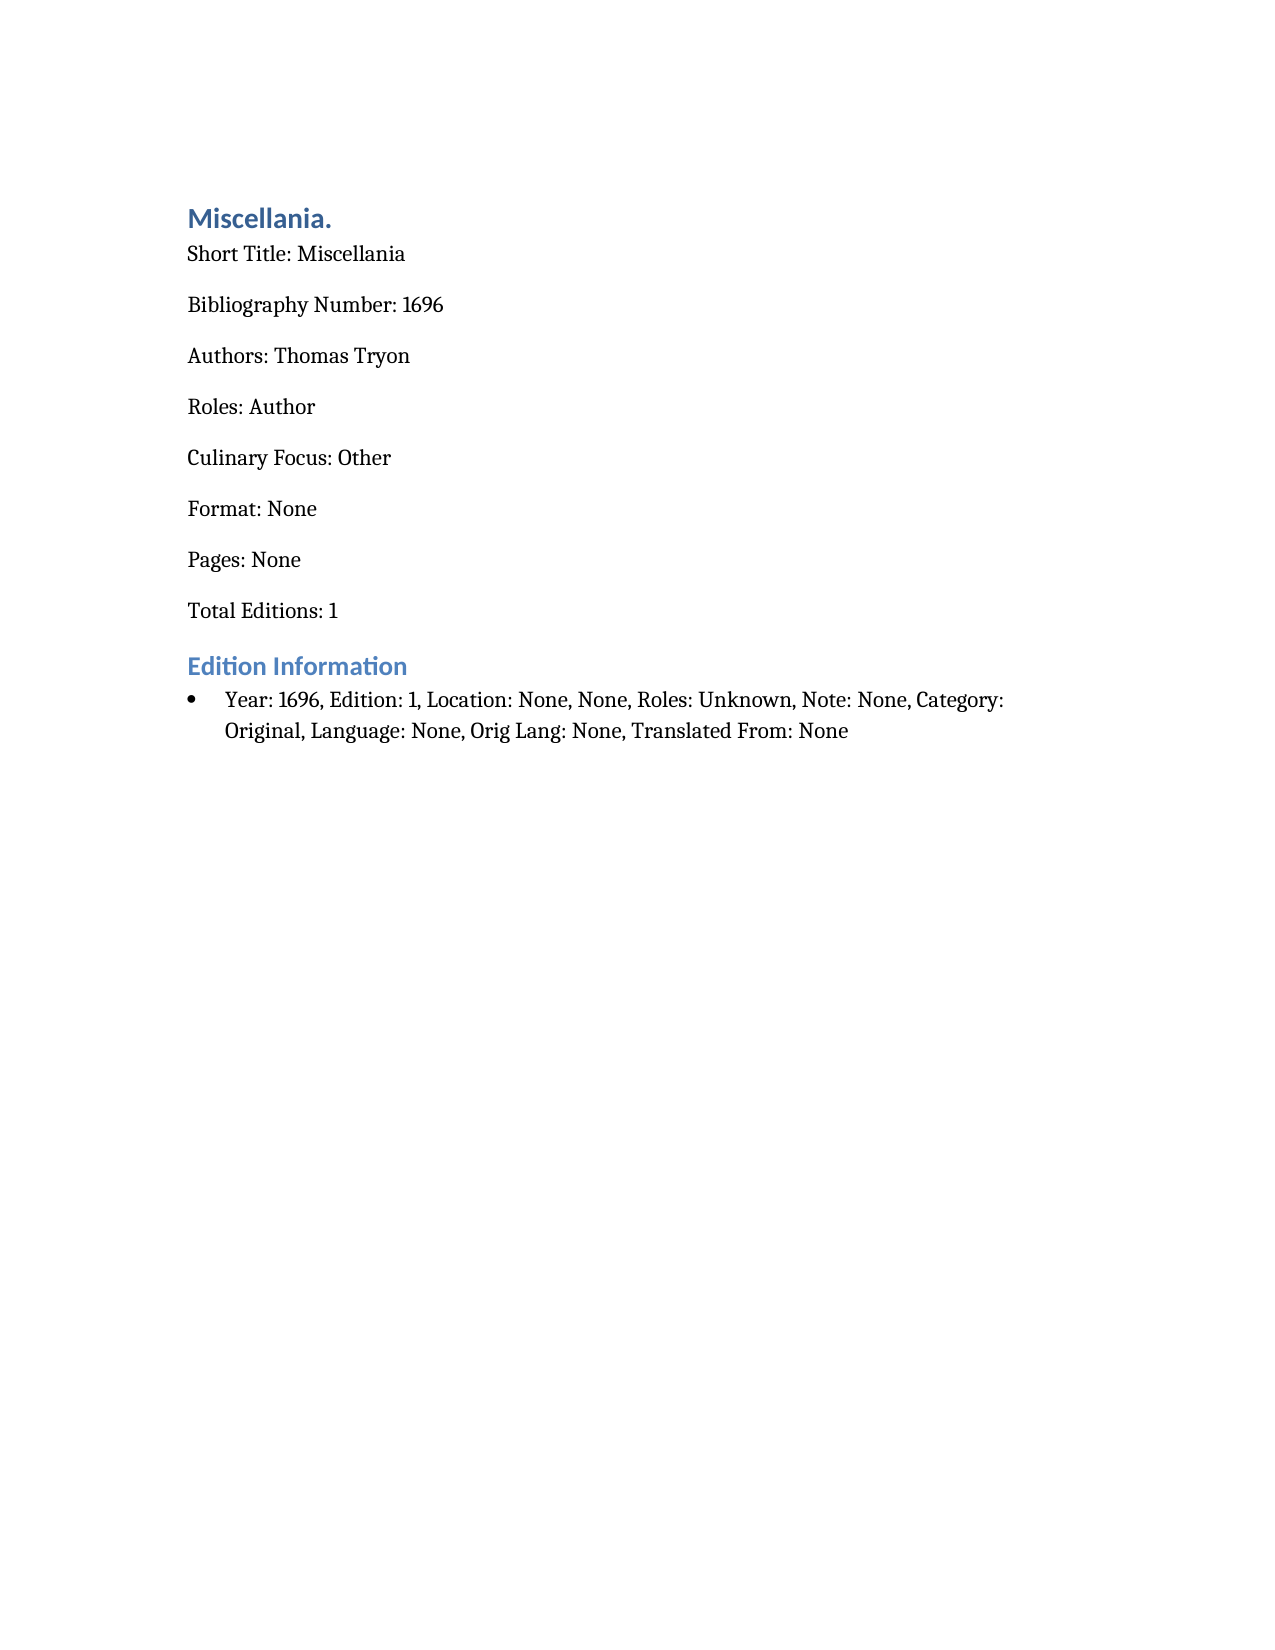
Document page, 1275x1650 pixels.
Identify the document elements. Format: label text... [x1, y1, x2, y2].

list Year: 1696, Edition: 1, Location: None, None, Roles: Unknown, Note: None, Category: Original, Language: None, Orig Lang: None, Translated From: None [187, 687, 1087, 744]
text Short Title: Miscellania [187, 241, 1087, 267]
text Format: None [187, 496, 1087, 522]
text Bibliography Number: 1696 [187, 292, 1087, 318]
text Total Editions: 1 [187, 598, 1087, 624]
text Roles: Author [187, 394, 1087, 420]
subtitle Edition Information [187, 649, 1087, 682]
text Culinary Focus: Other [187, 445, 1087, 471]
subtitle Miscellania. [187, 200, 1087, 236]
text Authors: Thomas Tryon [187, 343, 1087, 369]
text Pages: None [187, 547, 1087, 573]
